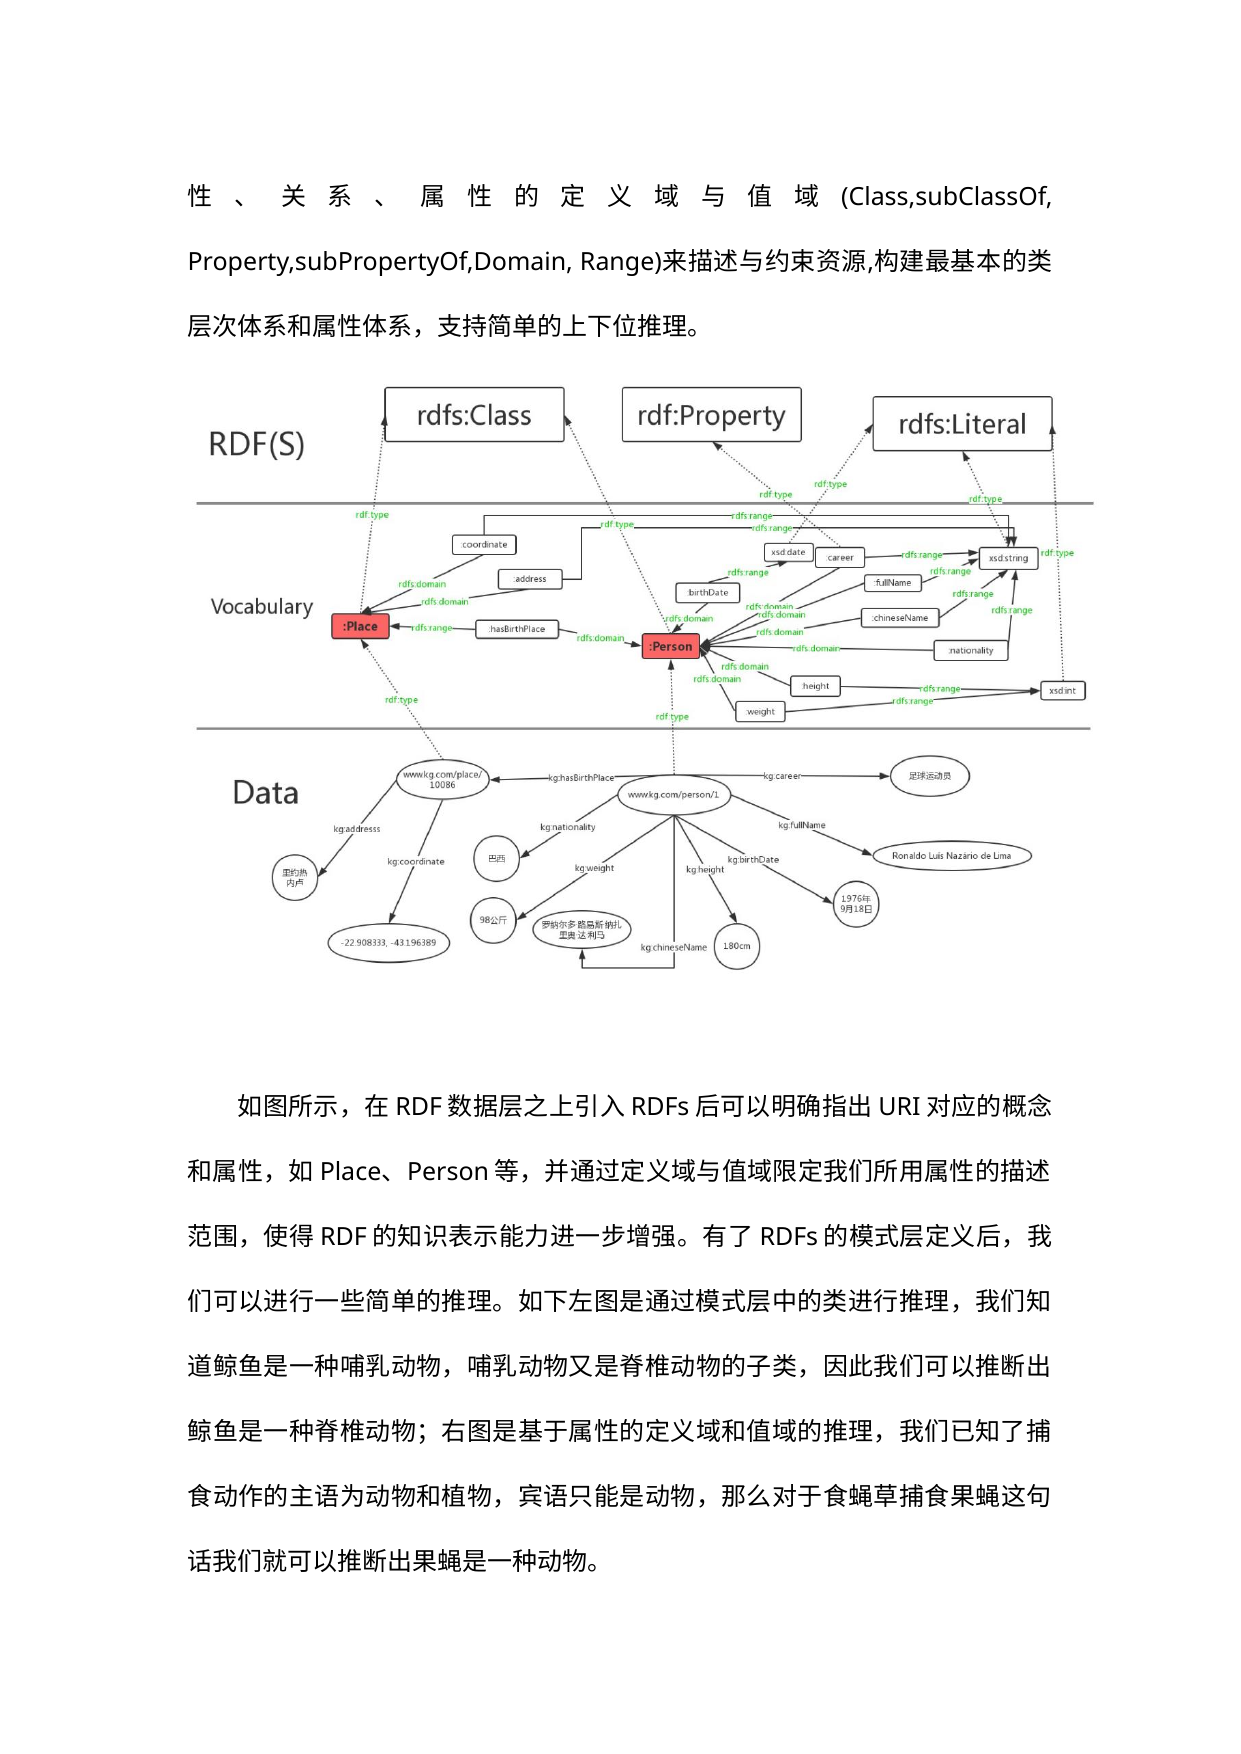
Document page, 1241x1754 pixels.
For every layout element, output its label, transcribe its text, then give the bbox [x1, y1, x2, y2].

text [187, 162, 1053, 357]
picture [187, 357, 1114, 989]
text 如图所示，在RDF数据层之上引入RDFs后可以明确指出URI对应的概念和属性，如Place、Person等，并通过定义域与值域限定我们所用属性的描述范围，使得RDF的知识表示能力进一步增强。有了RDFs的模式层定义后，我们可以进行一些简单的推理。如下左图是通过模式层中的类进行推理，我们知道鲸鱼是一种哺乳动物，哺乳动物又是脊椎动物的子类，因此我们可以推断出鲸鱼是一种脊椎动物；右图是基于属性的定义域和值域的推理，我们已知了捕食动作的主语为动物和植物，宾语只能是动物，那么对于食蝇草捕食果蝇这句话我们就可以推断出果蝇是一种动物。 [187, 1072, 1053, 1592]
